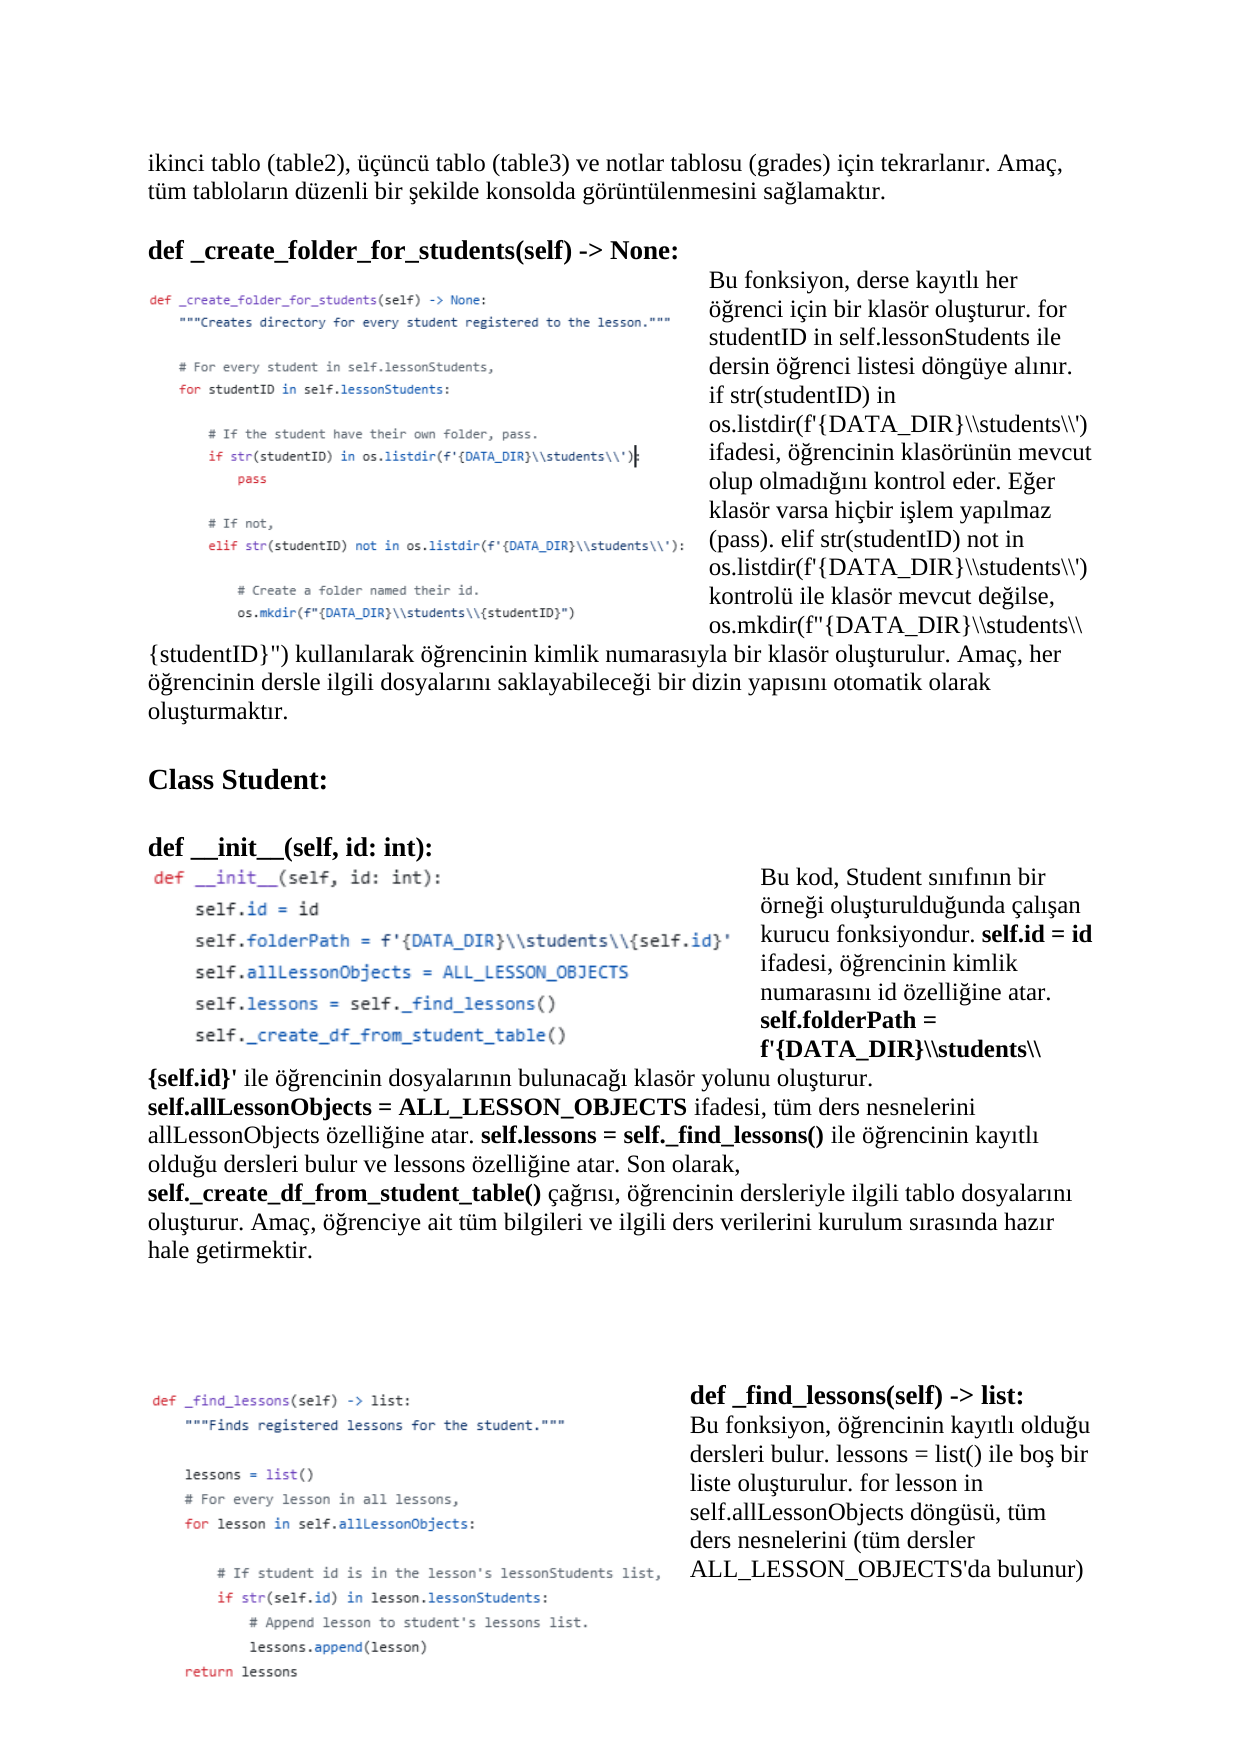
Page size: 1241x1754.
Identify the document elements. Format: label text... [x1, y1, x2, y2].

picture [147, 862, 742, 1062]
picture [147, 292, 690, 625]
subtitle Class Student: [148, 762, 1093, 796]
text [148, 1351, 1093, 1583]
picture [147, 1393, 671, 1684]
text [148, 148, 1093, 205]
